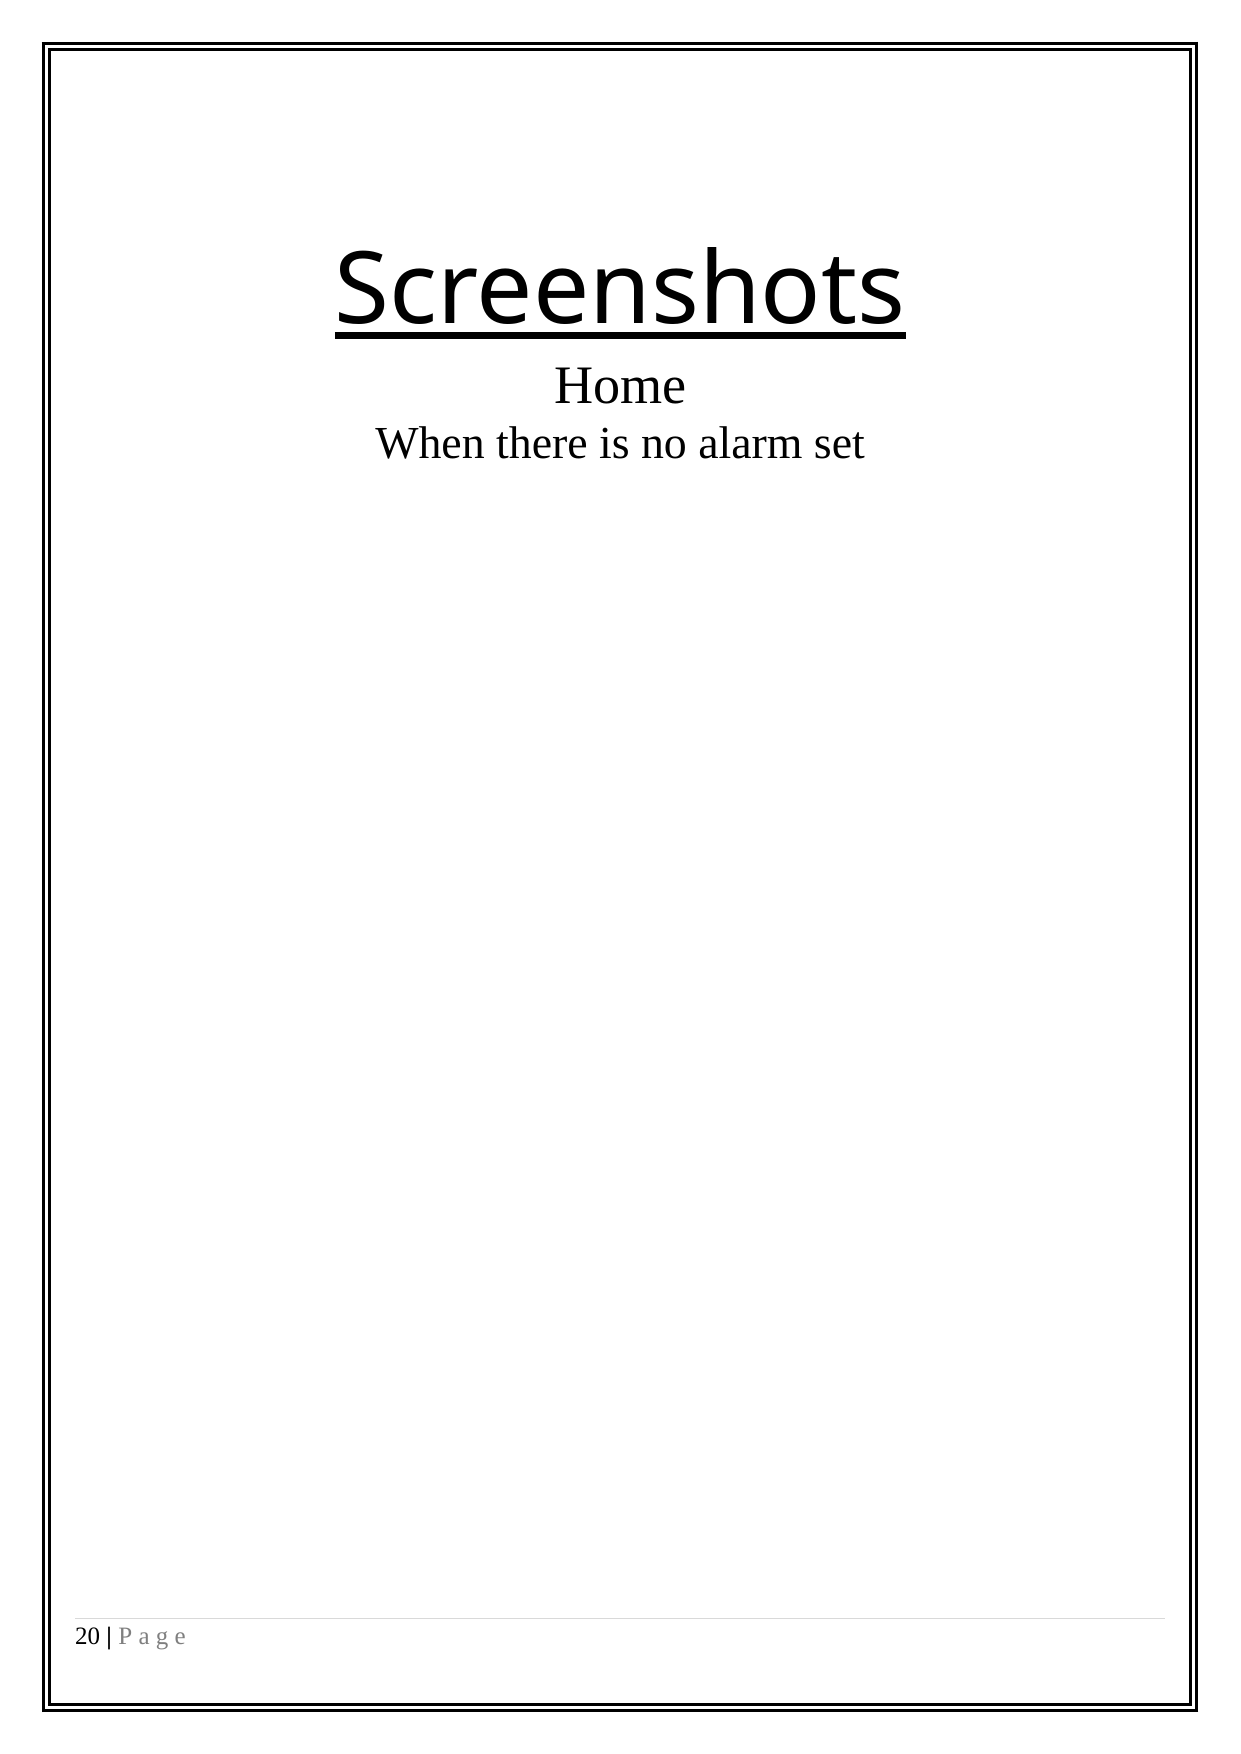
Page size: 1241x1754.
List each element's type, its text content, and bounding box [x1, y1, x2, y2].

text Home [75, 353, 1165, 416]
text When there is no alarm set [75, 416, 1165, 468]
text Screenshots [75, 217, 1165, 353]
